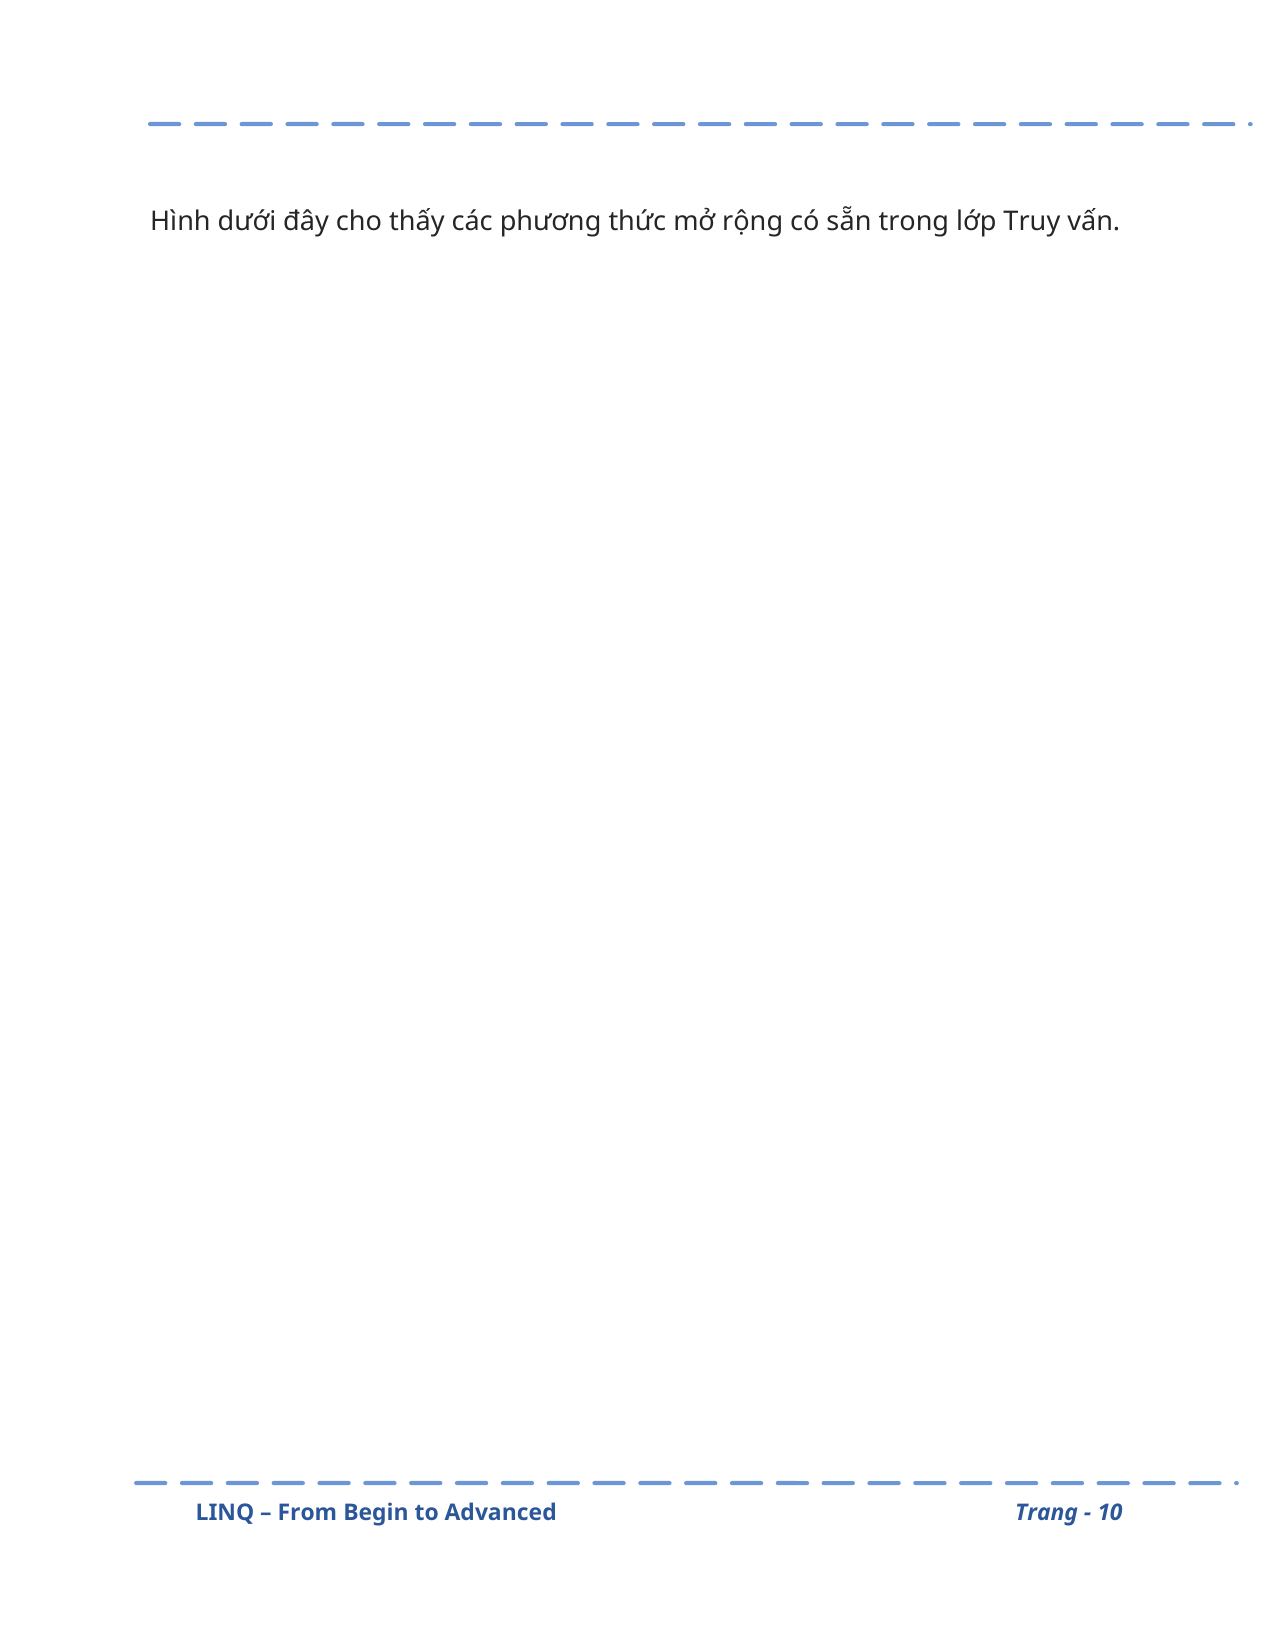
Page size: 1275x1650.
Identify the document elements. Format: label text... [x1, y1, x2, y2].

text Hình dưới đây cho thấy các phương thức mở rộng có sẵn trong lớp Truy vấn. [150, 202, 1125, 238]
